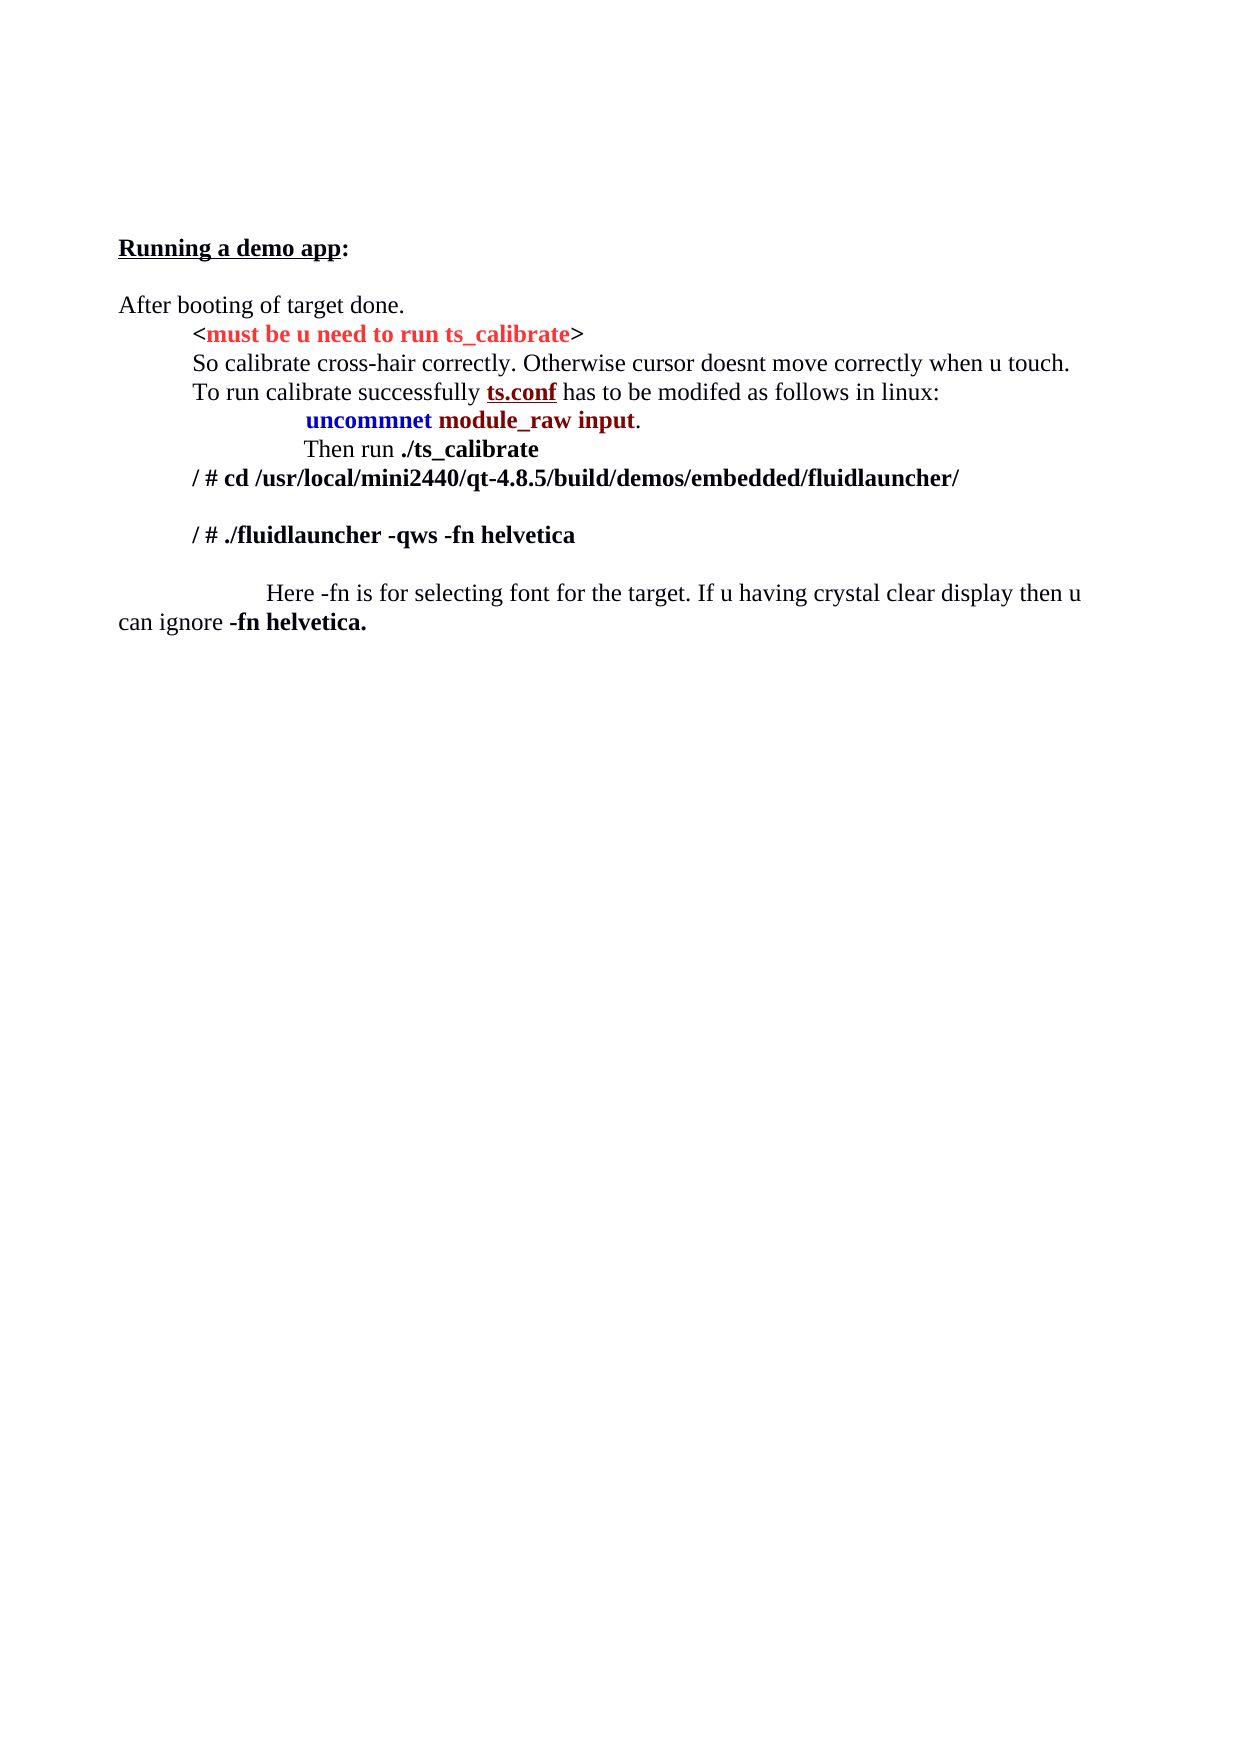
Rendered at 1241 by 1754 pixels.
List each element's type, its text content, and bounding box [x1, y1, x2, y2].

text Then run ./ts_calibrate [118, 434, 1122, 463]
text Running a demo app: [118, 233, 1122, 262]
text uncommnet module_raw input. [118, 406, 1122, 434]
text So calibrate cross-hair correctly. Otherwise cursor doesnt move correctly when u touch. [118, 348, 1122, 377]
text To run calibrate successfully ts.conf has to be modifed as follows in linux: [118, 377, 1122, 406]
text After booting of target done. [118, 291, 1122, 319]
text Here -fn is for selecting font for the target. If u having crystal clear display then u can ignore -fn helvetica. [118, 578, 1122, 636]
text / # ./fluidlauncher -qws -fn helvetica [118, 521, 1122, 549]
text / # cd /usr/local/mini2440/qt-4.8.5/build/demos/embedded/fluidlauncher/ [118, 463, 1122, 492]
text <must be u need to run ts_calibrate> [118, 319, 1122, 348]
